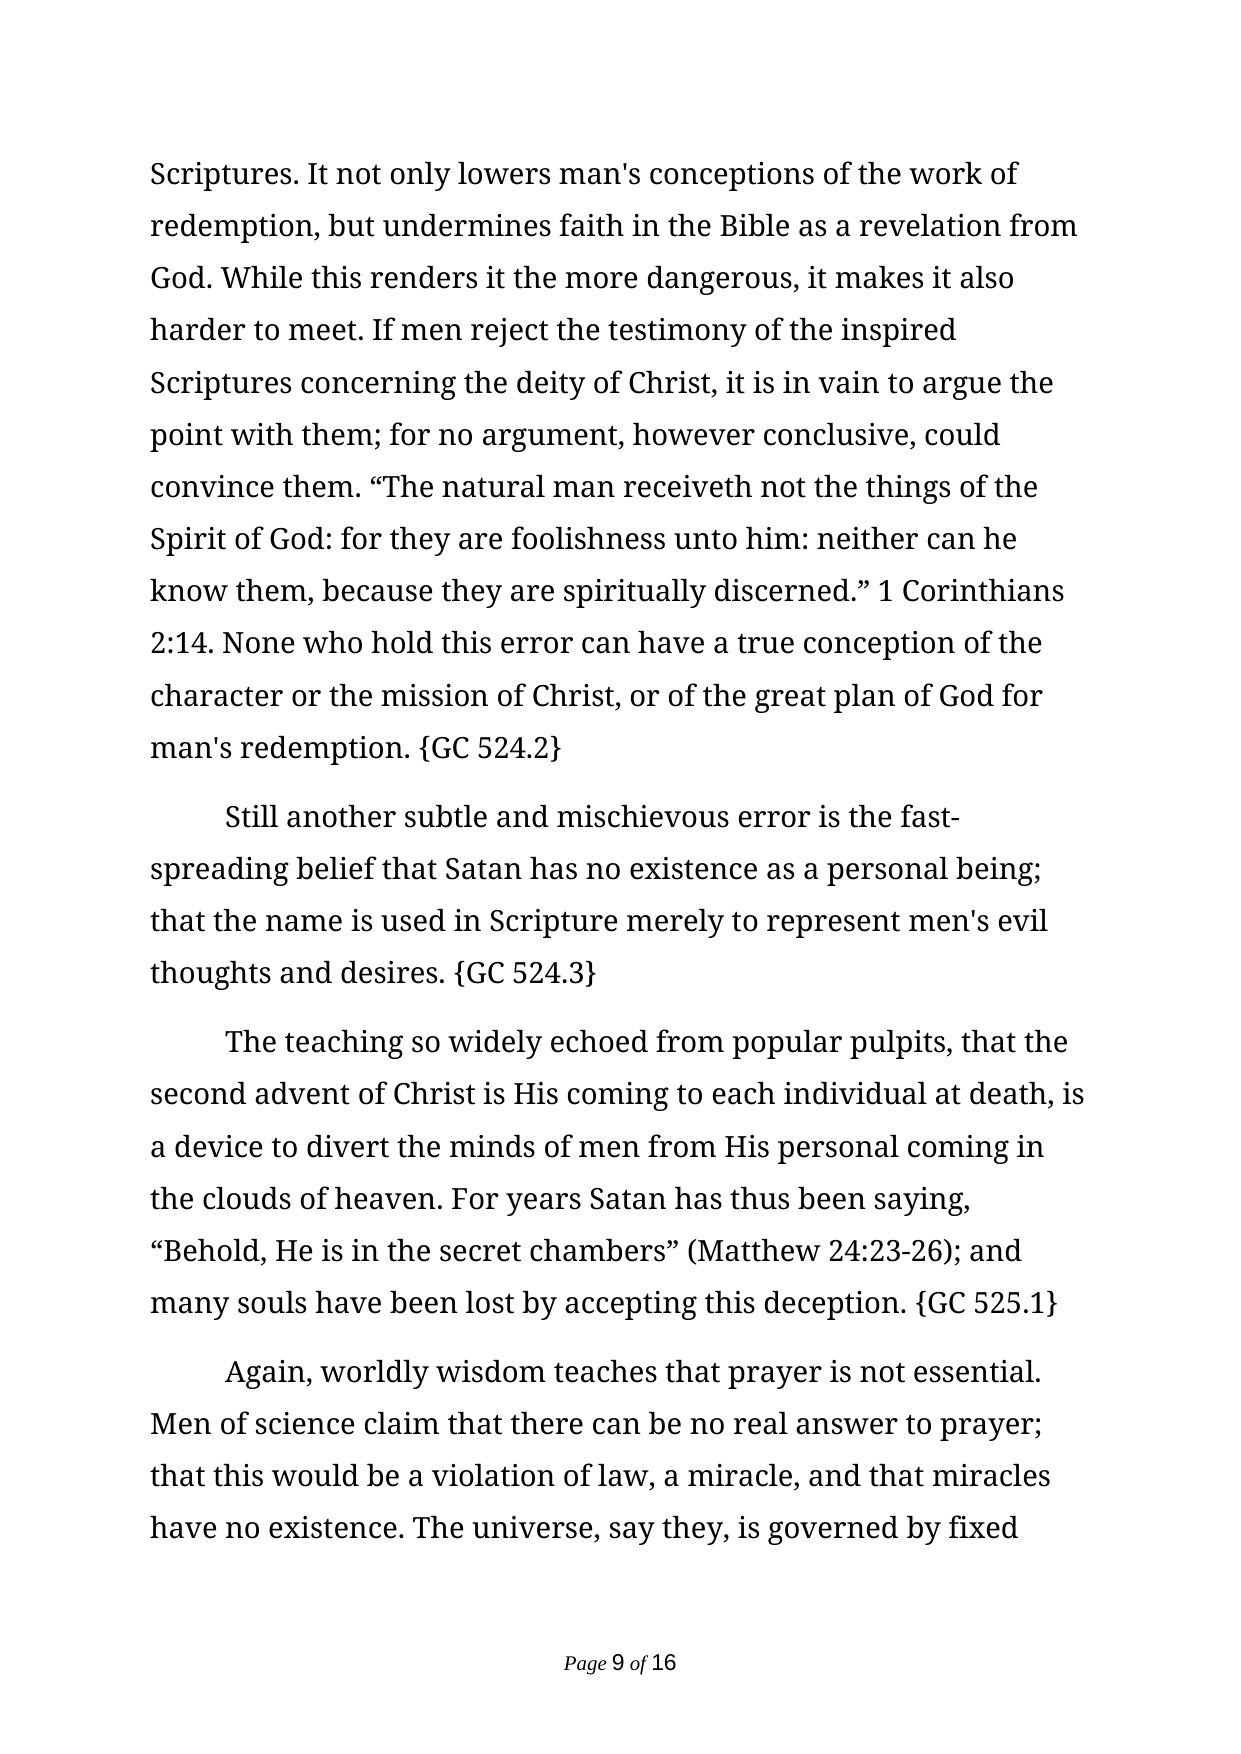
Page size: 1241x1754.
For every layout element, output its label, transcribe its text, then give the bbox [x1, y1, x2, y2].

text Still another subtle and mischievous error is the fast-spreading belief that Satan has no existence as a personal being; that the name is used in Scripture merely to represent men's evil thoughts and desires. {GC 524.3} [150, 793, 1090, 998]
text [150, 150, 1090, 772]
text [150, 1348, 1090, 1553]
text The teaching so widely echoed from popular pulpits, that the second advent of Christ is His coming to each individual at death, is a device to divert the minds of men from His personal coming in the clouds of heaven. For years Satan has thus been saying, “Behold, He is in the secret chambers” (Matthew 24:23-26); and many souls have been lost by accepting this deception. {GC 525.1} [150, 1018, 1090, 1328]
